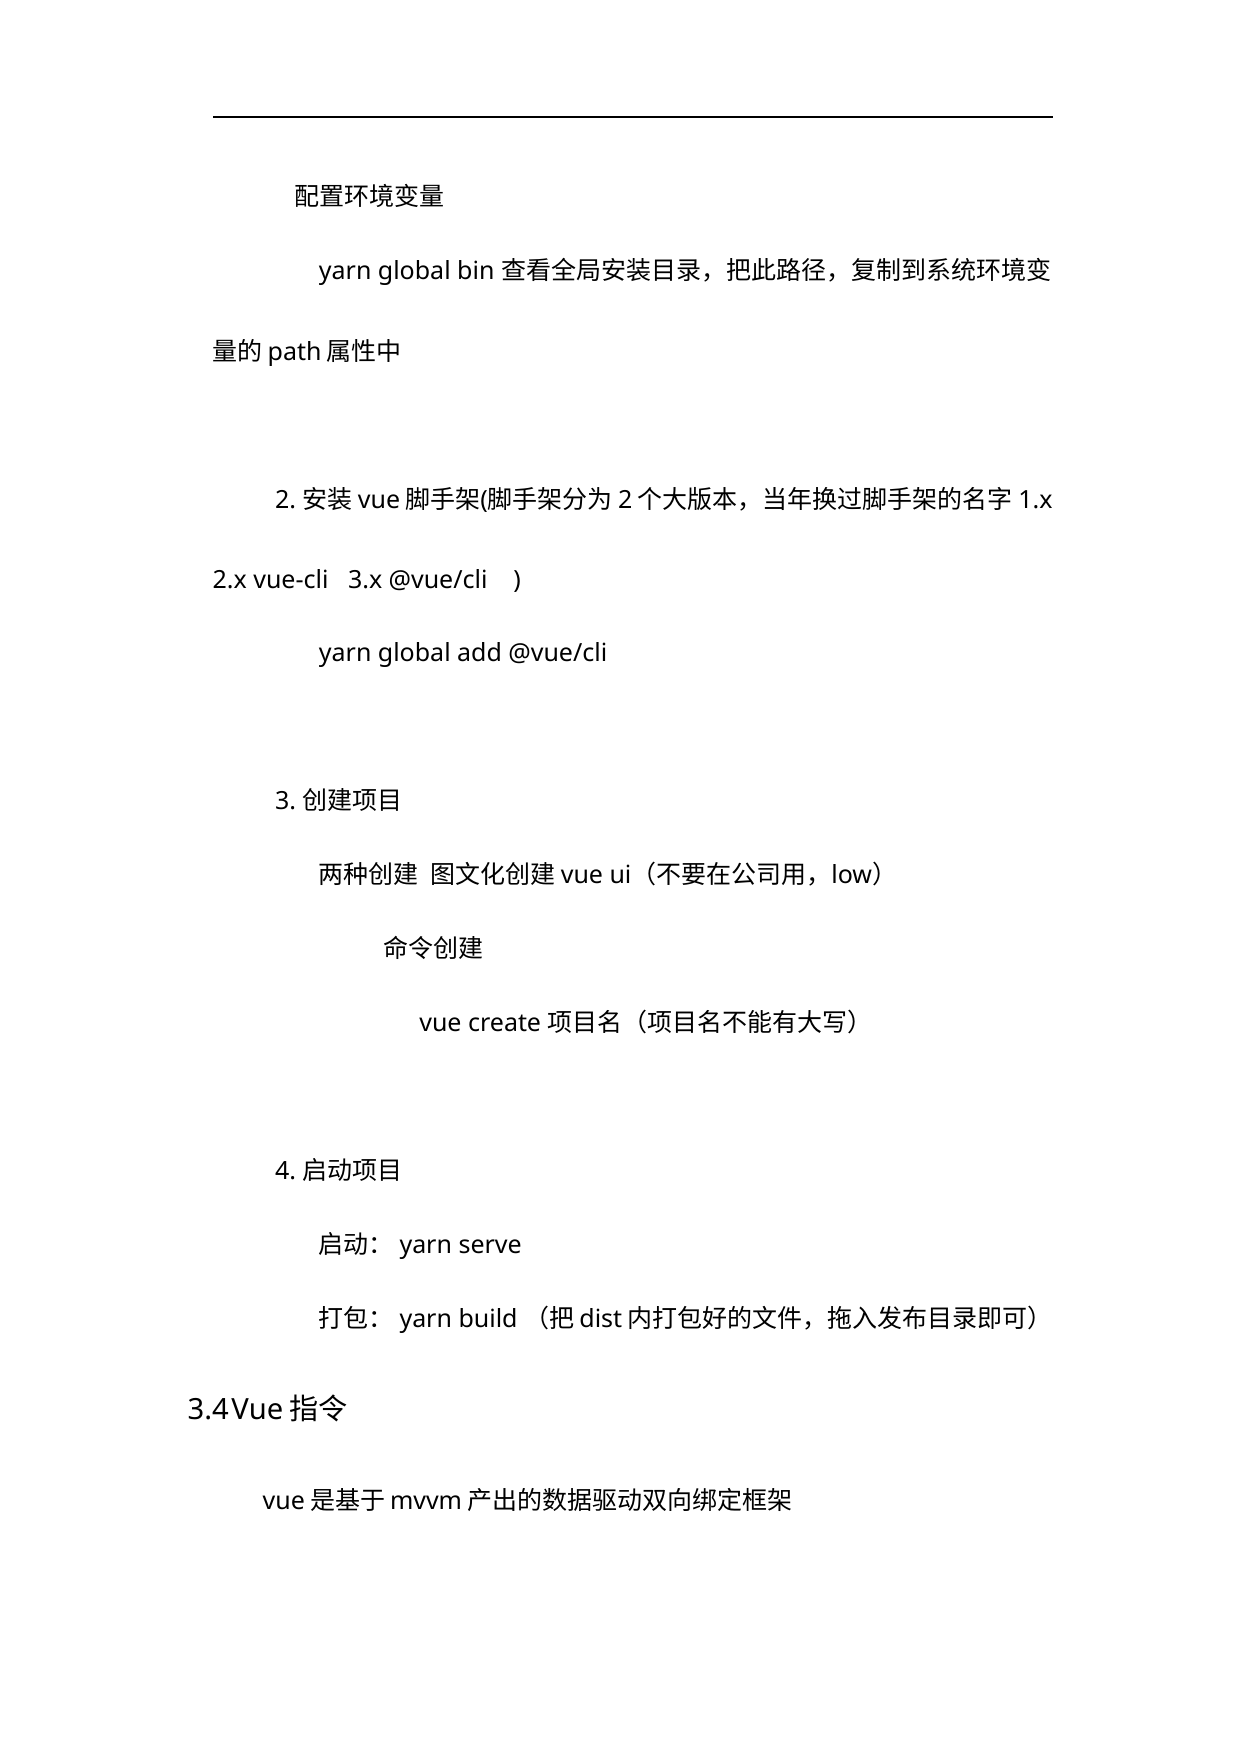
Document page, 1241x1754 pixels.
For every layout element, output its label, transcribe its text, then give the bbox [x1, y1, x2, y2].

text 两种创建 图文化创建 vue ui（不要在公司用，low） [212, 840, 1053, 905]
text yarn global bin 查看全局安装目录，把此路径，复制到系统环境变量的path属性中 [212, 236, 1053, 382]
text 命令创建 [212, 914, 1053, 979]
text 启动： yarn serve [212, 1210, 1053, 1275]
subtitle Vue指令 [187, 1374, 1053, 1439]
text 3. 创建项目 [212, 766, 1053, 831]
text 配置环境变量 [212, 162, 1053, 227]
text 2. 安装vue脚手架(脚手架分为2个大版本，当年换过脚手架的名字1.x 2.x vue-cli 3.x @vue/cli ) [212, 465, 1053, 611]
text yarn global add @vue/cli [212, 619, 1053, 684]
text vue是基于mvvm产出的数据驱动双向绑定框架 [212, 1466, 1053, 1531]
text 打包： yarn build （把dist内打包好的文件，拖入发布目录即可） [212, 1284, 1053, 1349]
text vue create 项目名（项目名不能有大写） [212, 988, 1053, 1053]
text 4. 启动项目 [212, 1136, 1053, 1201]
